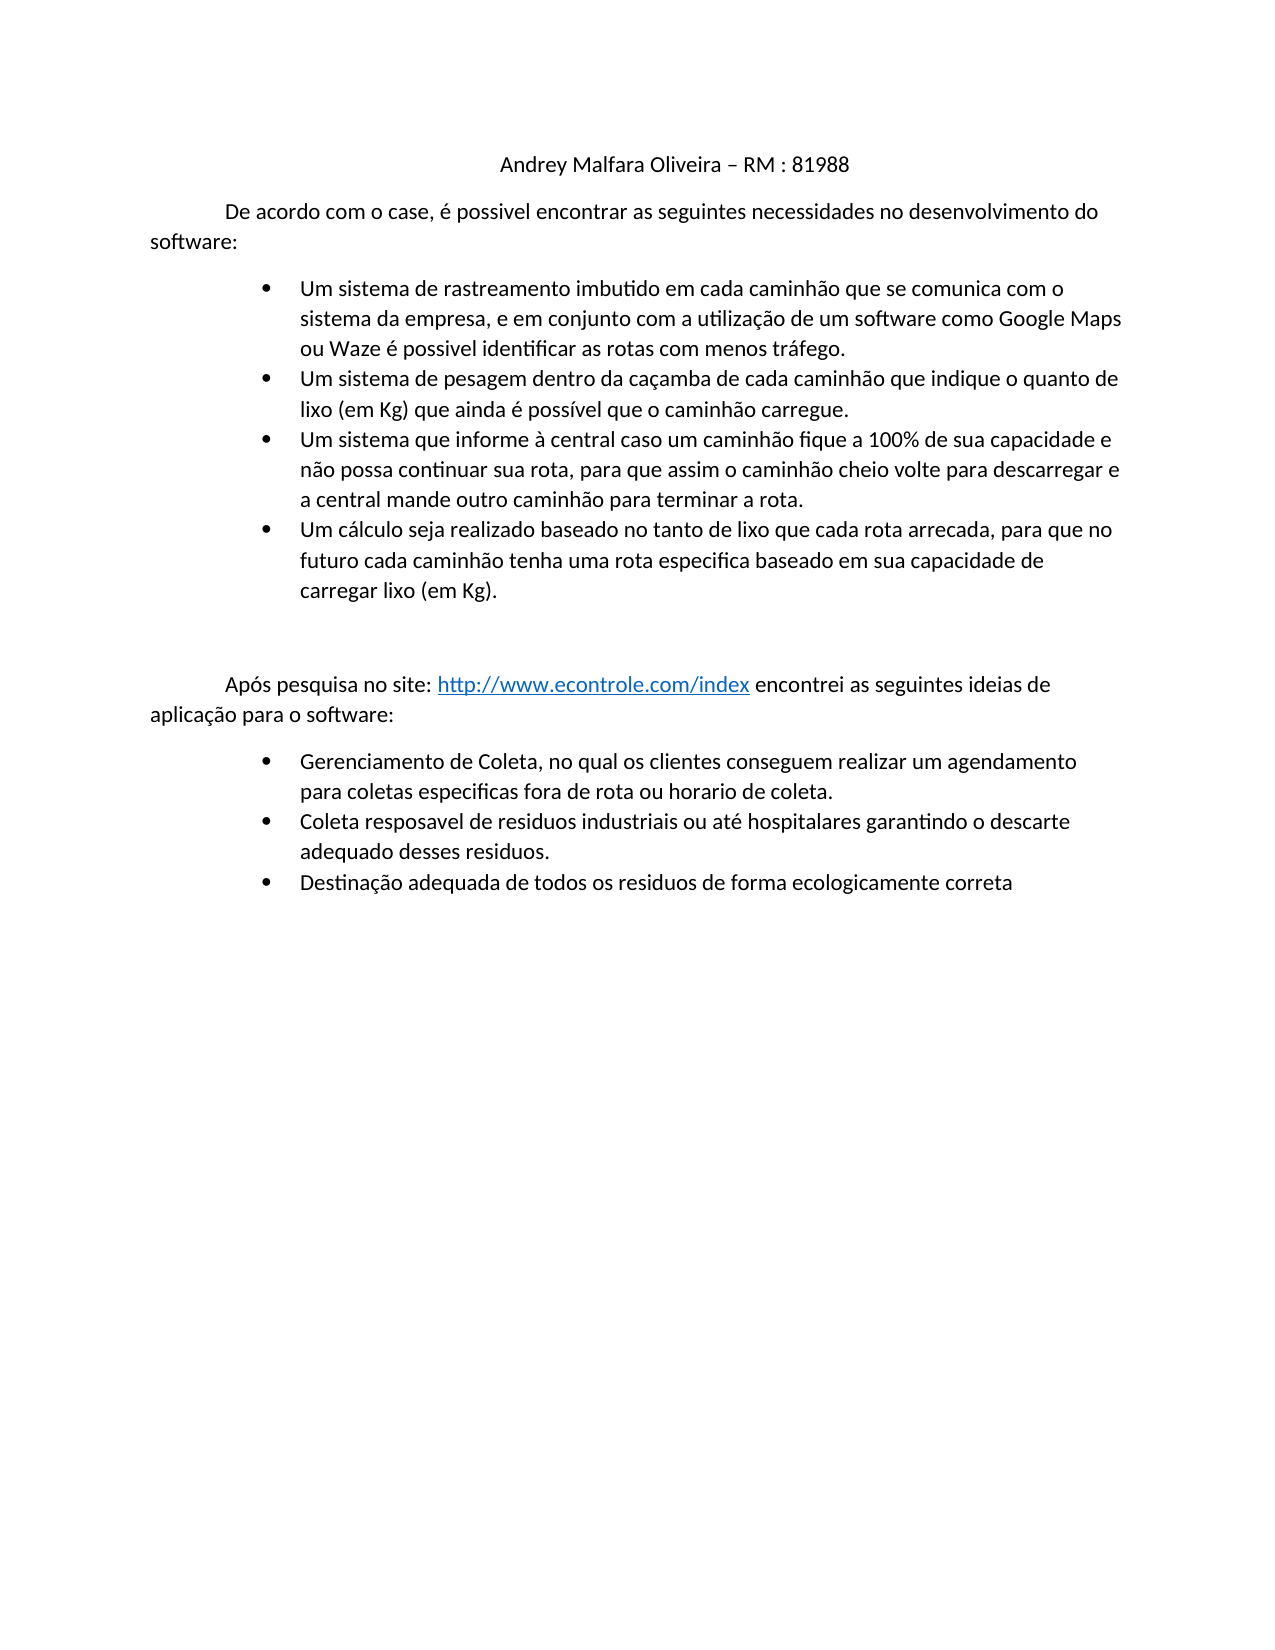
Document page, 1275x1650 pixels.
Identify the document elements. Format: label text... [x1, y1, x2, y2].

list Um sistema de pesagem dentro da caçamba de cada caminhão que indique o quanto de lixo (em Kg) que ainda é possível que o caminhão carregue. [262, 364, 1125, 423]
list Um sistema que informe à central caso um caminhão fique a 100% de sua capacidade e não possa continuar sua rota, para que assim o caminhão cheio volte para descarregar e a central mande outro caminhão para terminar a rota. [262, 425, 1125, 513]
text Após pesquisa no site: http://www.econtrole.com/index encontrei as seguintes ideias de aplicação para o software: [150, 670, 1125, 728]
list Gerenciamento de Coleta, no qual os clientes conseguem realizar um agendamento para coletas especificas fora de rota ou horario de coleta. [262, 747, 1125, 805]
list Um sistema de rastreamento imbutido em cada caminhão que se comunica com o sistema da empresa, e em conjunto com a utilização de um software como Google Maps ou Waze é possivel identificar as rotas com menos tráfego. [262, 274, 1125, 362]
list Um cálculo seja realizado baseado no tanto de lixo que cada rota arrecada, para que no futuro cada caminhão tenha uma rota especifica baseado em sua capacidade de carregar lixo (em Kg). [262, 516, 1125, 604]
text De acordo com o case, é possivel encontrar as seguintes necessidades no desenvolvimento do software: [150, 197, 1125, 255]
list Destinação adequada de todos os residuos de forma ecologicamente correta [262, 868, 1125, 896]
list Coleta resposavel de residuos industriais ou até hospitalares garantindo o descarte adequado desses residuos. [262, 807, 1125, 866]
text Andrey Malfara Oliveira – RM : 81988 [150, 150, 1125, 178]
